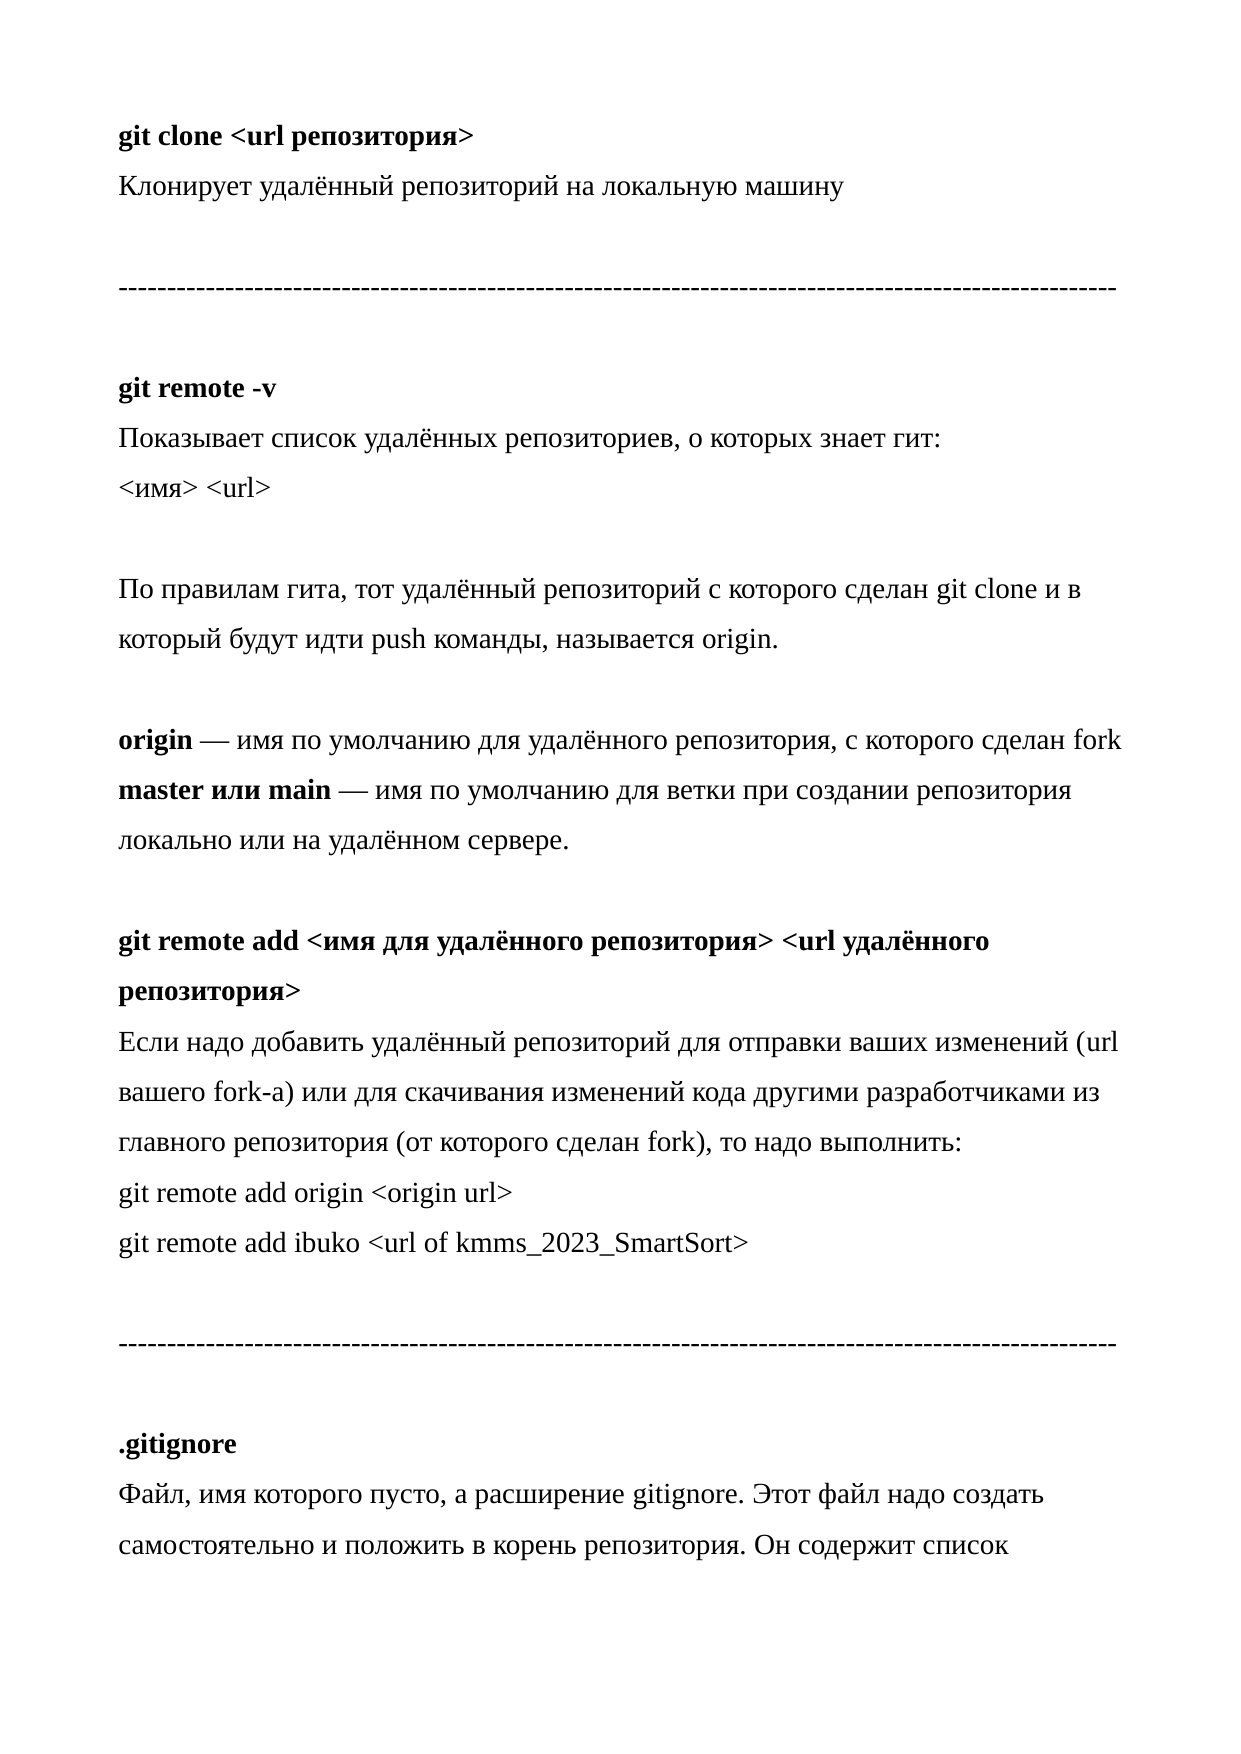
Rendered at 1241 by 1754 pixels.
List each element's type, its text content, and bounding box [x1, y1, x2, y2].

text git clone <url репозитория> [118, 118, 1122, 152]
text git remote add <имя для удалённого репозитория> <url удалённого репозитория> [118, 923, 1122, 1007]
text git remote add ibuko <url of kmms_2023_SmartSort> [118, 1225, 1122, 1258]
text По правилам гита, тот удалённый репозиторий с которого сделан git clone и в который будут идти push команды, называется origin. [118, 571, 1122, 655]
text master или main — имя по умолчанию для ветки при создании репозитория локально или на удалённом сервере. [118, 772, 1122, 856]
text ------------------------------------------------------------------------------------------------------- [118, 1326, 1122, 1359]
text <имя> <url> [118, 470, 1122, 504]
text ------------------------------------------------------------------------------------------------------- [118, 269, 1122, 303]
text git remote add origin <origin url> [118, 1175, 1122, 1208]
text origin — имя по умолчанию для удалённого репозитория, с которого сделан fork [118, 722, 1122, 755]
text git remote -v [118, 370, 1122, 403]
text Если надо добавить удалённый репозиторий для отправки ваших изменений (url вашего fork-а) или для скачивания изменений кода другими разработчиками из главного репозитория (от которого сделан fork), то надо выполнить: [118, 1024, 1122, 1158]
text .gitignore [118, 1426, 1122, 1460]
text Показывает список удалённых репозиториев, о которых знает гит: [118, 420, 1122, 453]
text Клонирует удалённый репозиторий на локальную машину [118, 168, 1122, 202]
